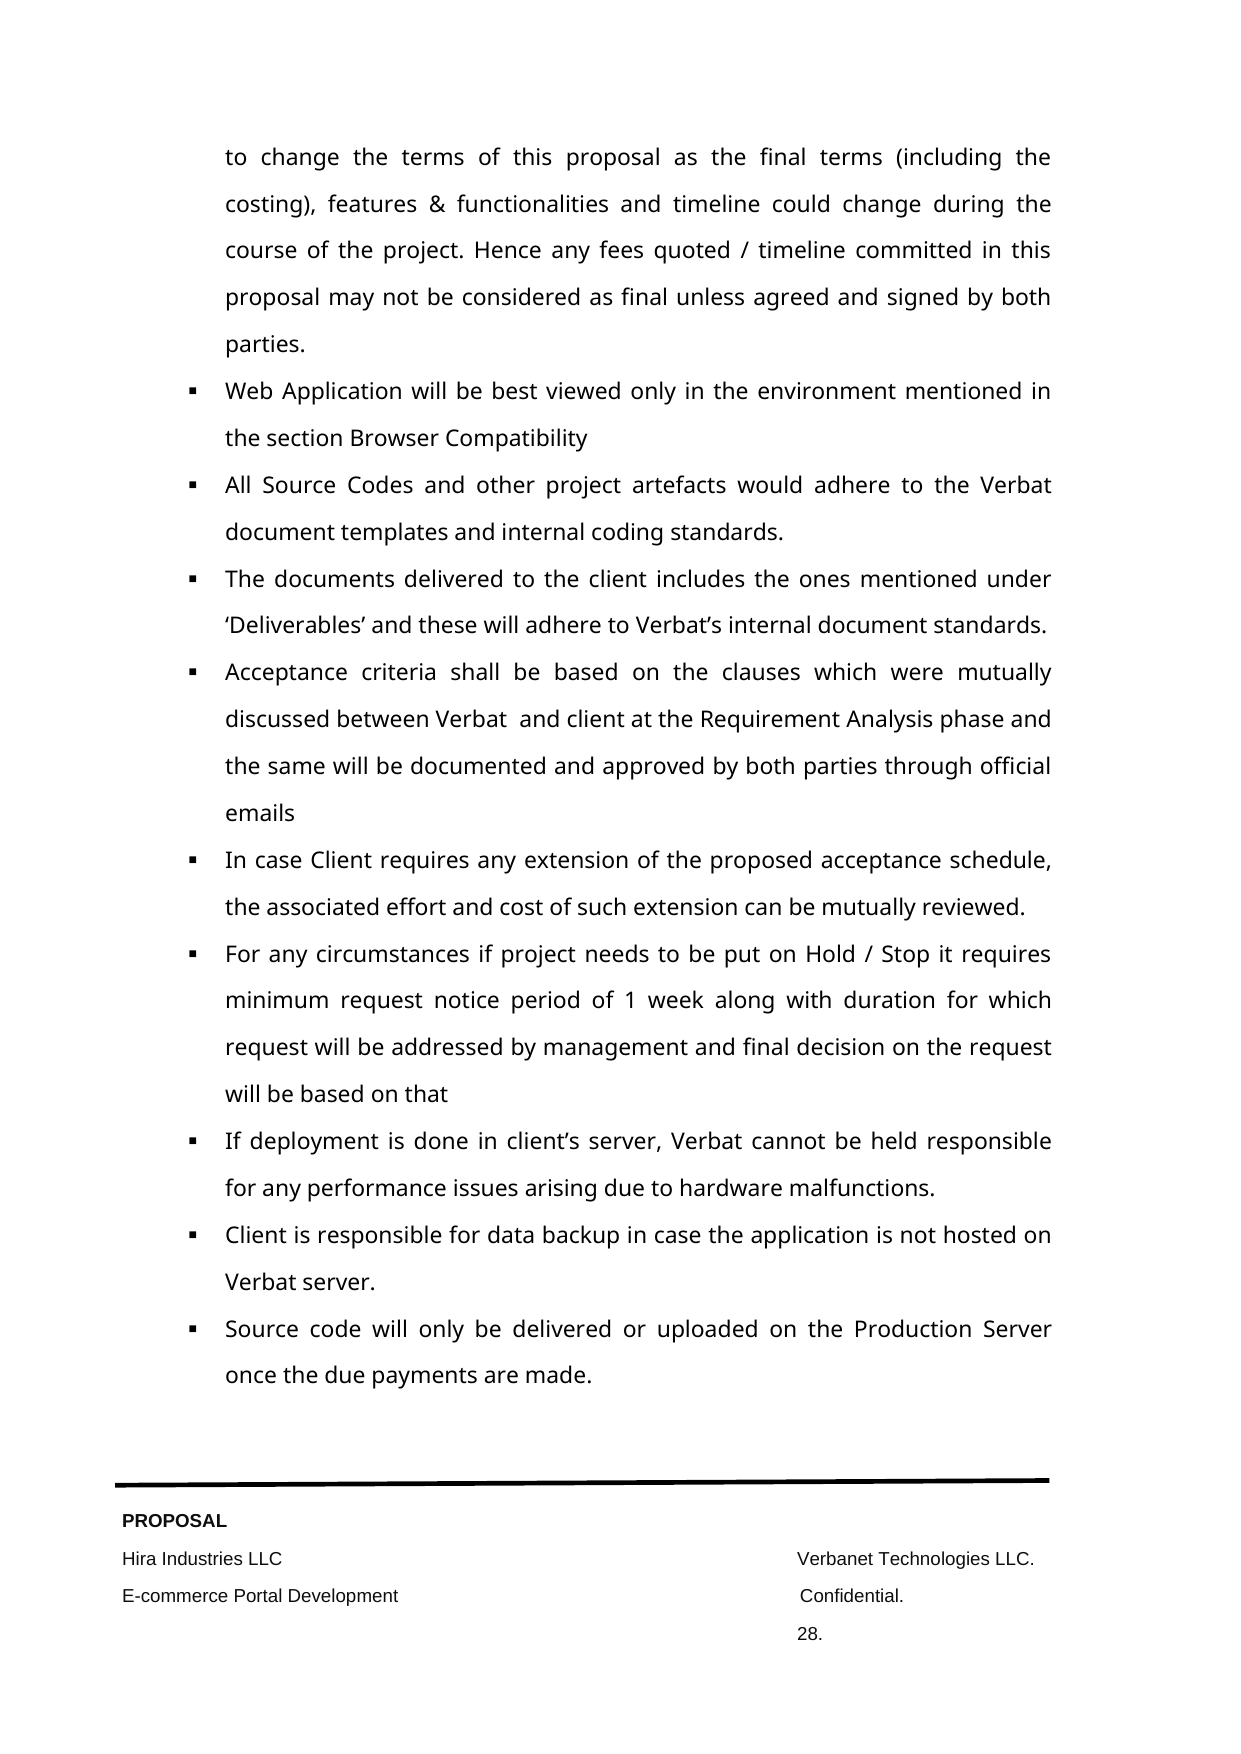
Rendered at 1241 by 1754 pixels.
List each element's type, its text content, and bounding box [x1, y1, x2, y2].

list In case Client requires any extension of the proposed acceptance schedule, the associated effort and cost of such extension can be mutually reviewed. [187, 844, 1053, 922]
list For any circumstances if project needs to be put on Hold / Stop it requires minimum request notice period of 1 week along with duration for which request will be addressed by management and final decision on the request will be based on that [187, 937, 1053, 1109]
list Acceptance criteria shall be based on the clauses which were mutually discussed between Verbat and client at the Requirement Analysis phase and the same will be documented and approved by both parties through official emails [187, 656, 1053, 828]
list Client is responsible for data backup in case the application is not hosted on Verbat server. [187, 1219, 1053, 1297]
list Source code will only be delivered or uploaded on the Production Server once the due payments are made. [187, 1312, 1053, 1391]
list The documents delivered to the client includes the ones mentioned under ‘Deliverables’ and these will adhere to Verbat’s internal document standards. [187, 562, 1053, 641]
list Web Application will be best viewed only in the environment mentioned in the section Browser Compatibility [187, 375, 1053, 453]
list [187, 141, 1053, 359]
list If deployment is done in client’s server, Verbat cannot be held responsible for any performance issues arising due to hardware malfunctions. [187, 1125, 1053, 1203]
list All Source Codes and other project artefacts would adhere to the Verbat document templates and internal coding standards. [187, 469, 1053, 547]
